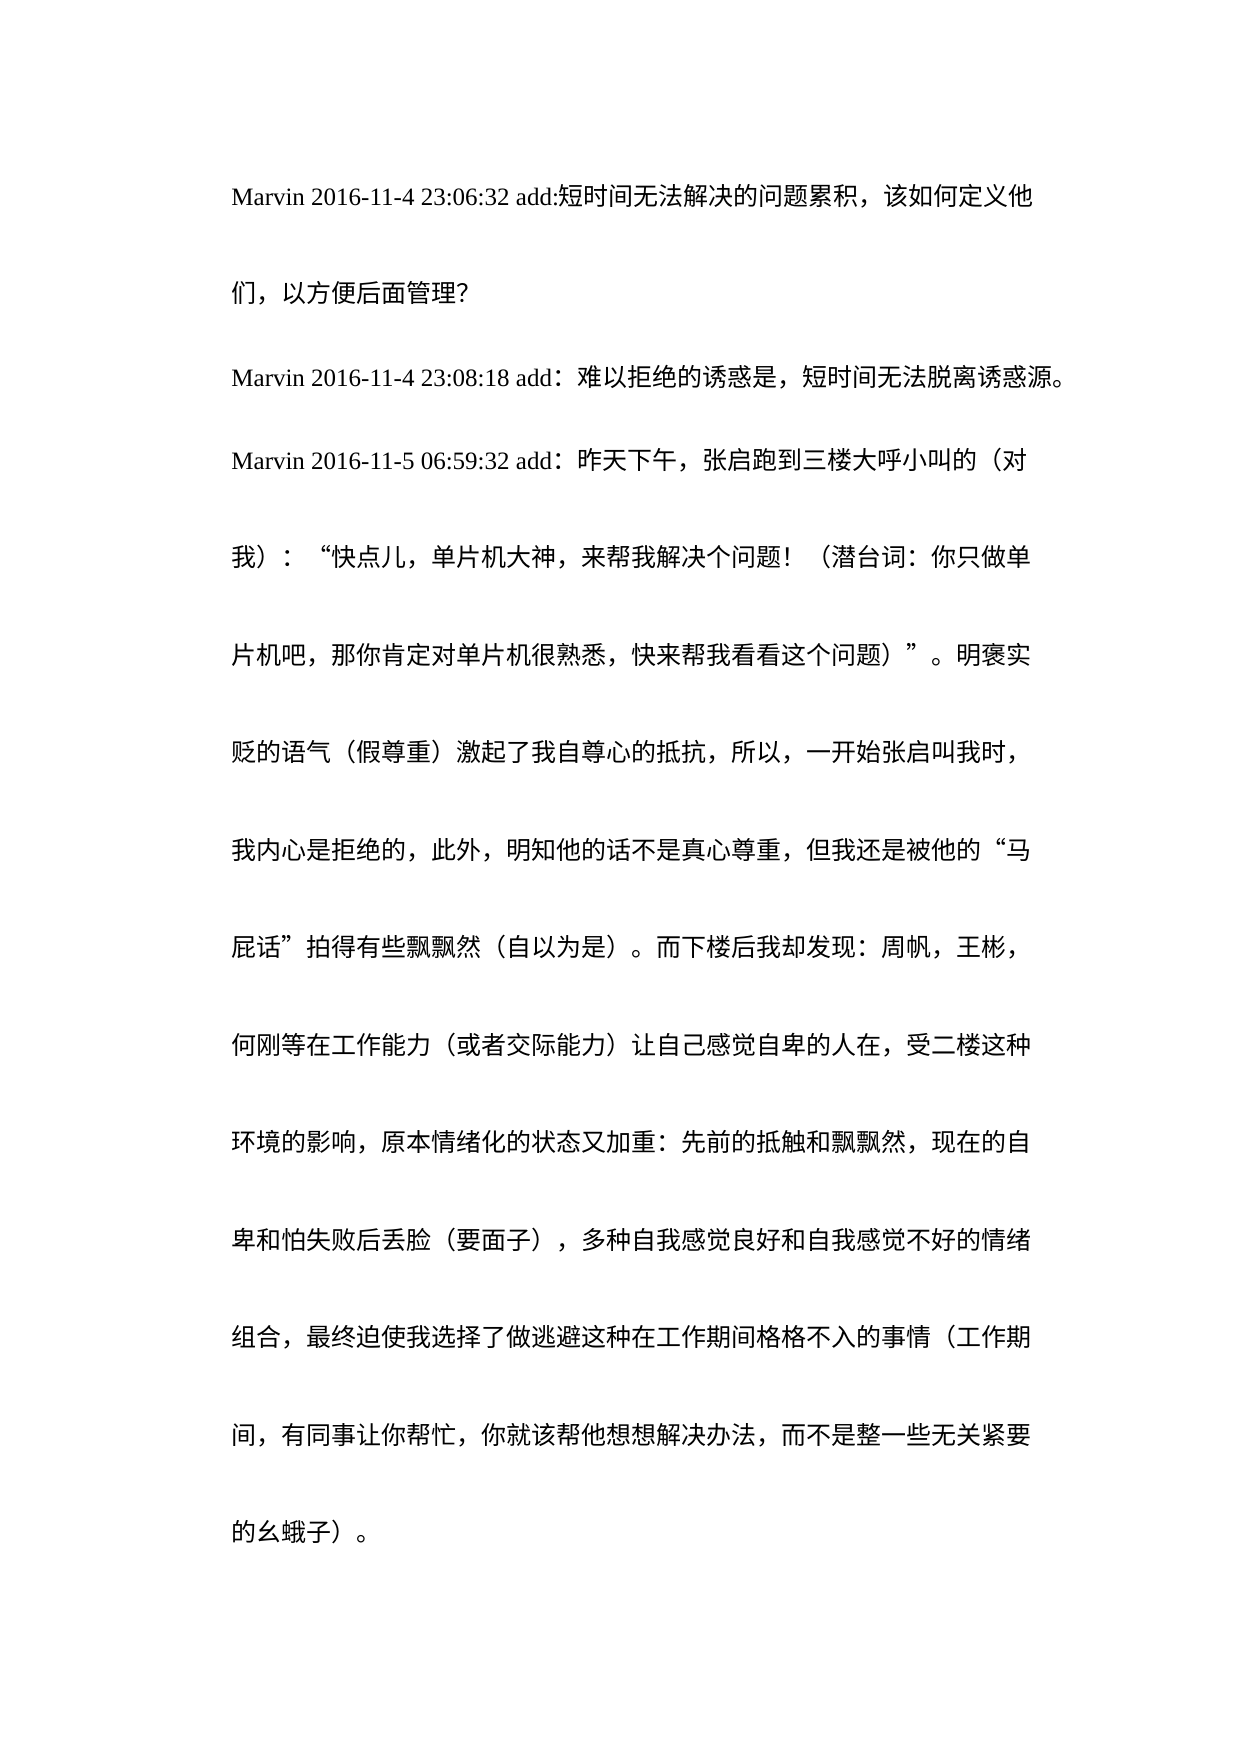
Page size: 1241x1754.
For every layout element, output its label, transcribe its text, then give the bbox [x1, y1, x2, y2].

text Marvin 2016-11-4 23:08:18 add：难以拒绝的诱惑是，短时间无法脱离诱惑源。 [231, 343, 1053, 408]
text Marvin 2016-11-4 23:06:32 add:短时间无法解决的问题累积，该如何定义他们，以方便后面管理？ [231, 162, 1053, 324]
